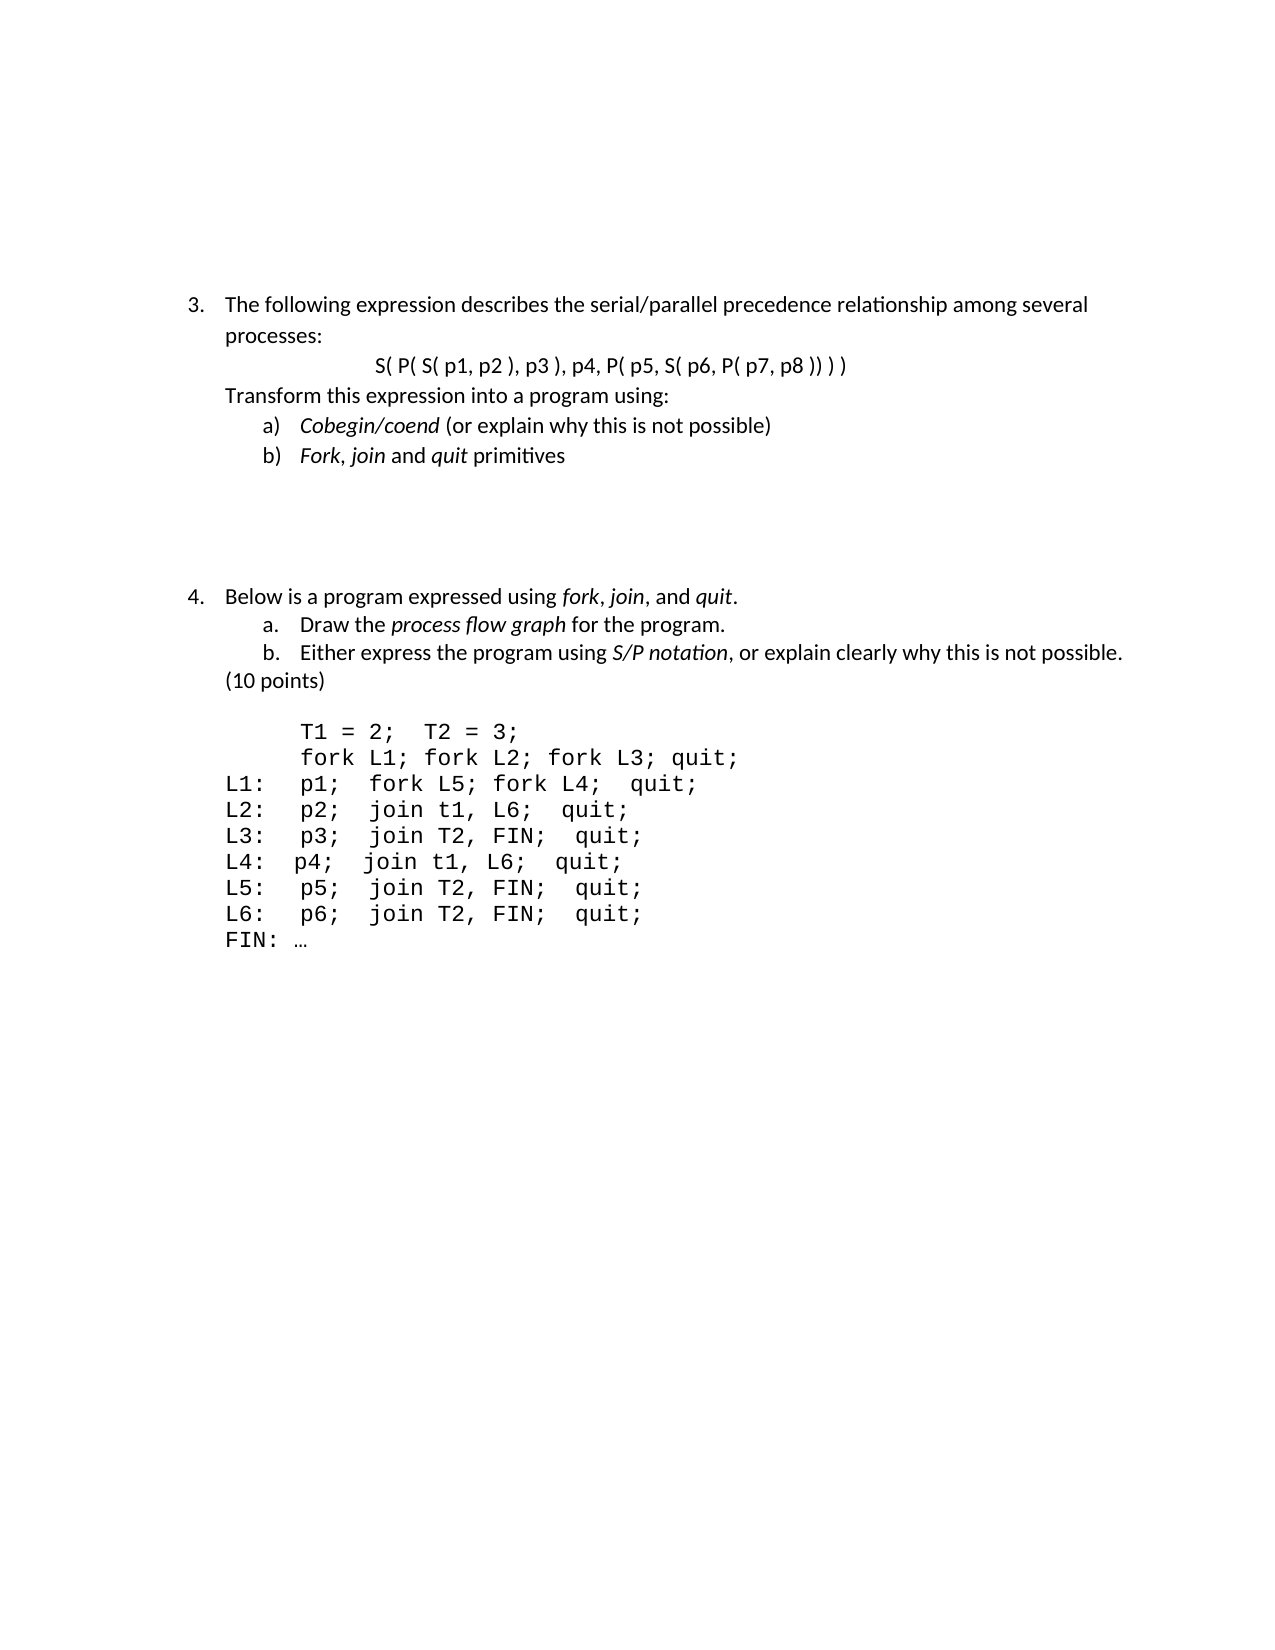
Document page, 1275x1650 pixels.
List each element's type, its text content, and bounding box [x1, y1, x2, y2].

text L4: p4; join t1, L6; quit; [150, 850, 1125, 876]
list Cobegin/coend (or explain why this is not possible) [262, 411, 1125, 439]
text L1: p1; fork L5; fork L4; quit; [150, 773, 1125, 798]
text L3: p3; join T2, FIN; quit; [150, 824, 1125, 850]
list Either express the program using S/P notation, or explain clearly why this is not possible. [262, 638, 1125, 666]
list Transform this expression into a program using: [225, 381, 1125, 409]
text fork L1; fork L2; fork L3; quit; [262, 747, 1125, 773]
list S( P( S( p1, p2 ), p3 ), p4, P( p5, S( p6, P( p7, p8 )) ) ) [225, 351, 1125, 379]
text L2: p2; join t1, L6; quit; [150, 798, 1125, 824]
text FIN: … [150, 928, 1125, 954]
list Fork, join and quit primitives [262, 442, 1125, 470]
list Draw the process flow graph for the program. [262, 610, 1125, 638]
text T1 = 2; T2 = 3; [262, 721, 1125, 747]
list The following expression describes the serial/parallel precedence relationship among several processes: [187, 291, 1125, 349]
text (10 points) [225, 666, 1125, 694]
text L5: p5; join T2, FIN; quit; [150, 876, 1125, 902]
list Below is a program expressed using fork, join, and quit. [187, 582, 1125, 610]
text L6: p6; join T2, FIN; quit; [150, 902, 1125, 928]
